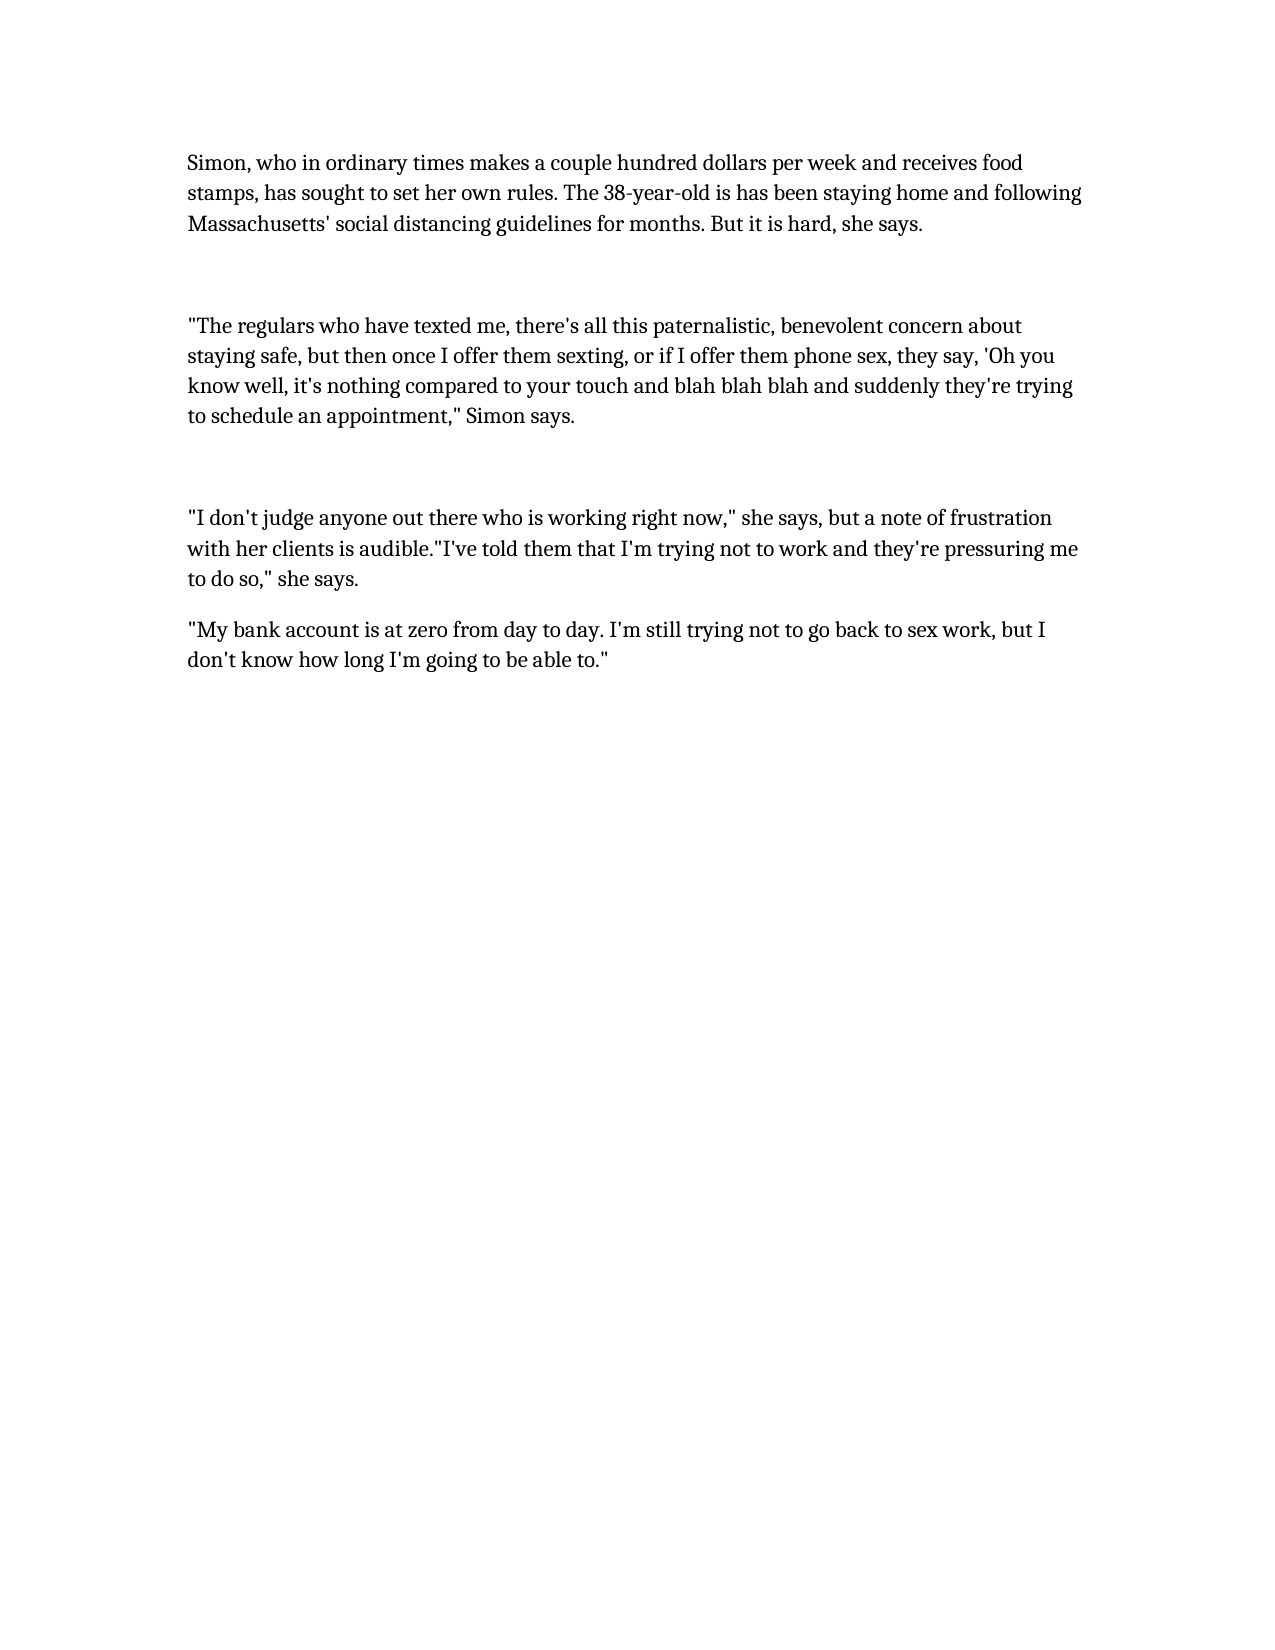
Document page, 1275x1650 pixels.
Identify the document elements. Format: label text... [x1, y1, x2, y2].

text "I don't judge anyone out there who is working right now," she says, but a note of frustration with her clients is audible."I've told them that I'm trying not to work and they're pressuring me to do so," she says. [187, 505, 1087, 592]
text "The regulars who have texted me, there's all this paternalistic, benevolent concern about staying safe, but then once I offer them sexting, or if I offer them phone sex, they say, 'Oh you know well, it's nothing compared to your touch and blah blah blah and suddenly they're trying to schedule an appointment," Simon says. [187, 312, 1087, 429]
text "My bank account is at zero from day to day. I'm still trying not to go back to sex work, but I don't know how long I'm going to be able to." [187, 617, 1087, 673]
text Simon, who in ordinary times makes a couple hundred dollars per week and receives food stamps, has sought to set her own rules. The 38-year-old is has been staying home and following Massachusetts' social distancing guidelines for months. But it is hard, she says. [187, 150, 1087, 237]
